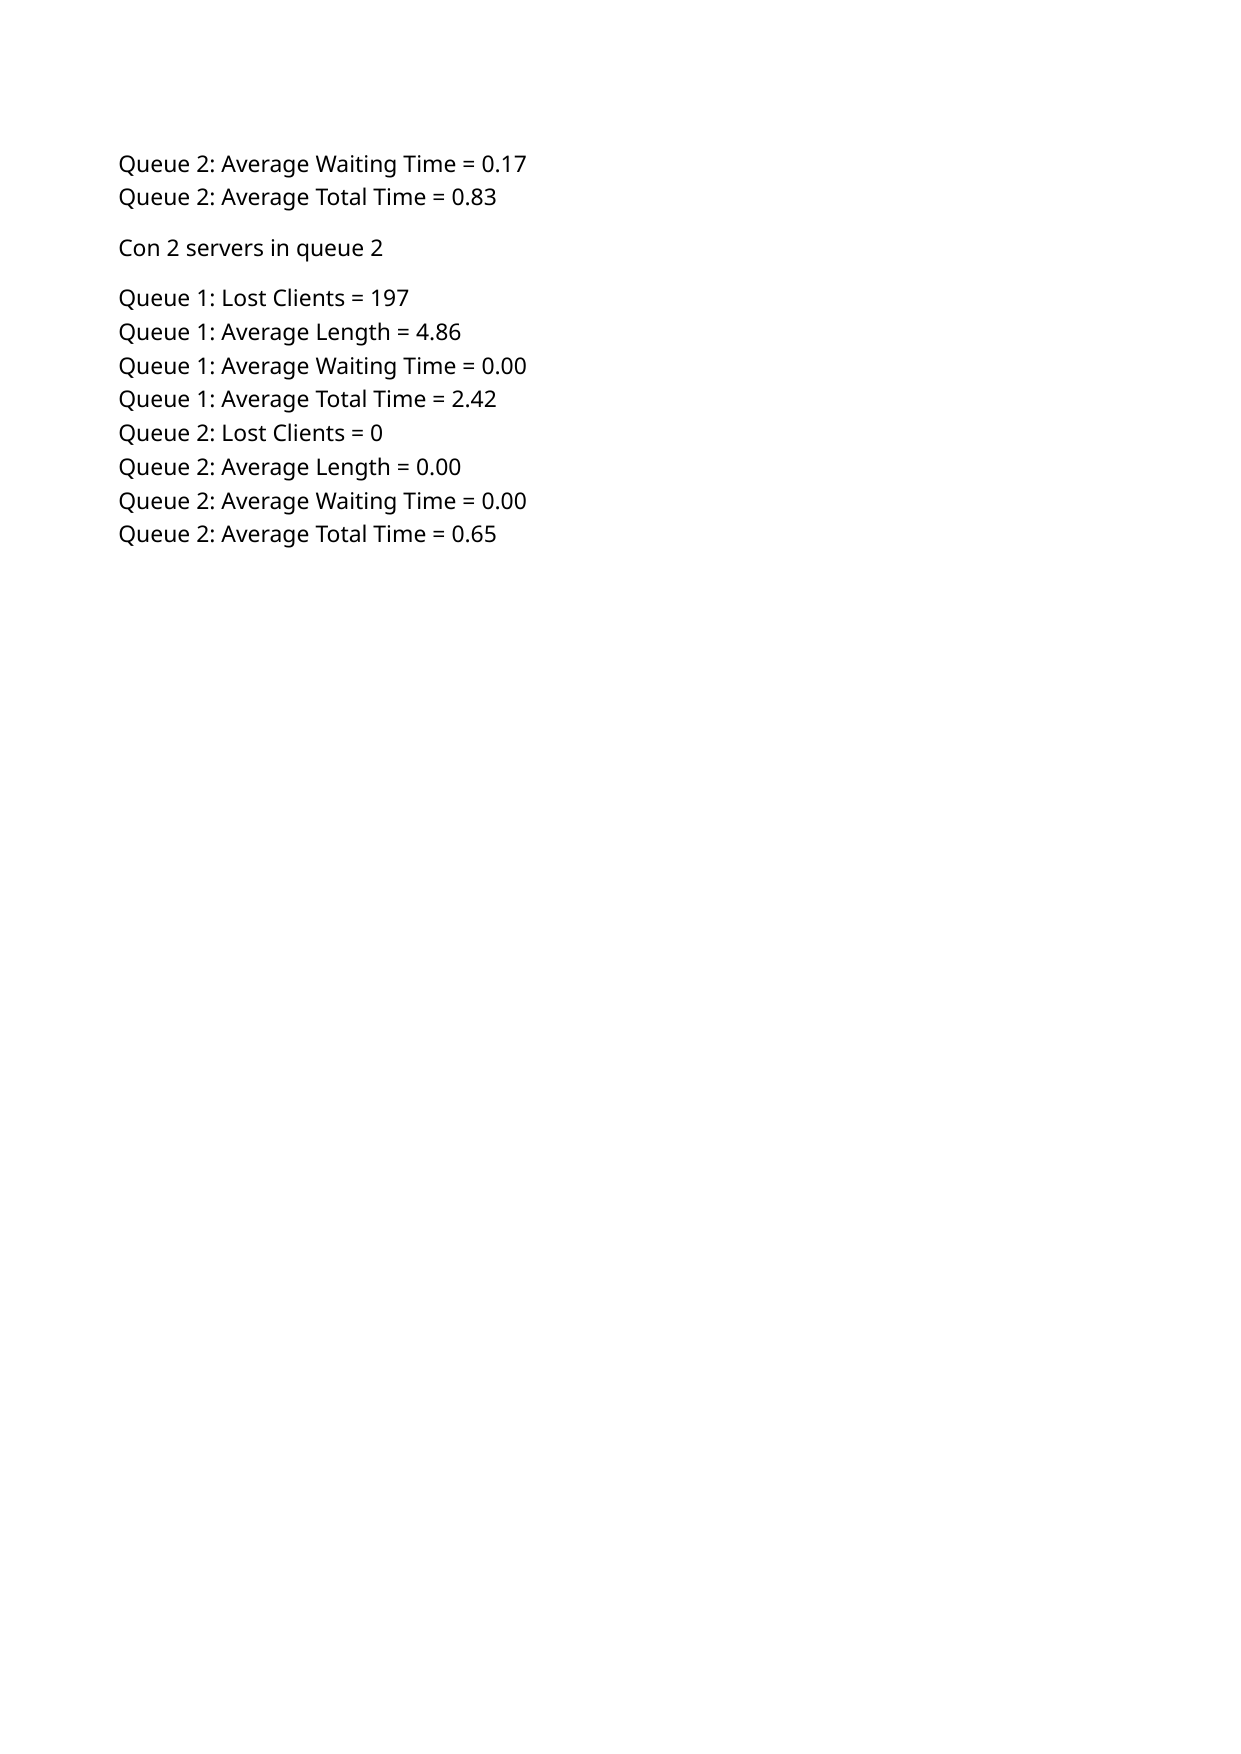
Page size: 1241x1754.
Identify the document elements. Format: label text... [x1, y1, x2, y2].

text Queue 1: Lost Clients = 197 Queue 1: Average Length = 4.86 Queue 1: Average Waiting Time = 0.00 Queue 1: Average Total Time = 2.42 Queue 2: Lost Clients = 0 Queue 2: Average Length = 0.00 Queue 2: Average Waiting Time = 0.00 Queue 2: Average Total Time = 0.65 [118, 282, 1122, 550]
text Con 2 servers in queue 2 [118, 232, 1122, 263]
